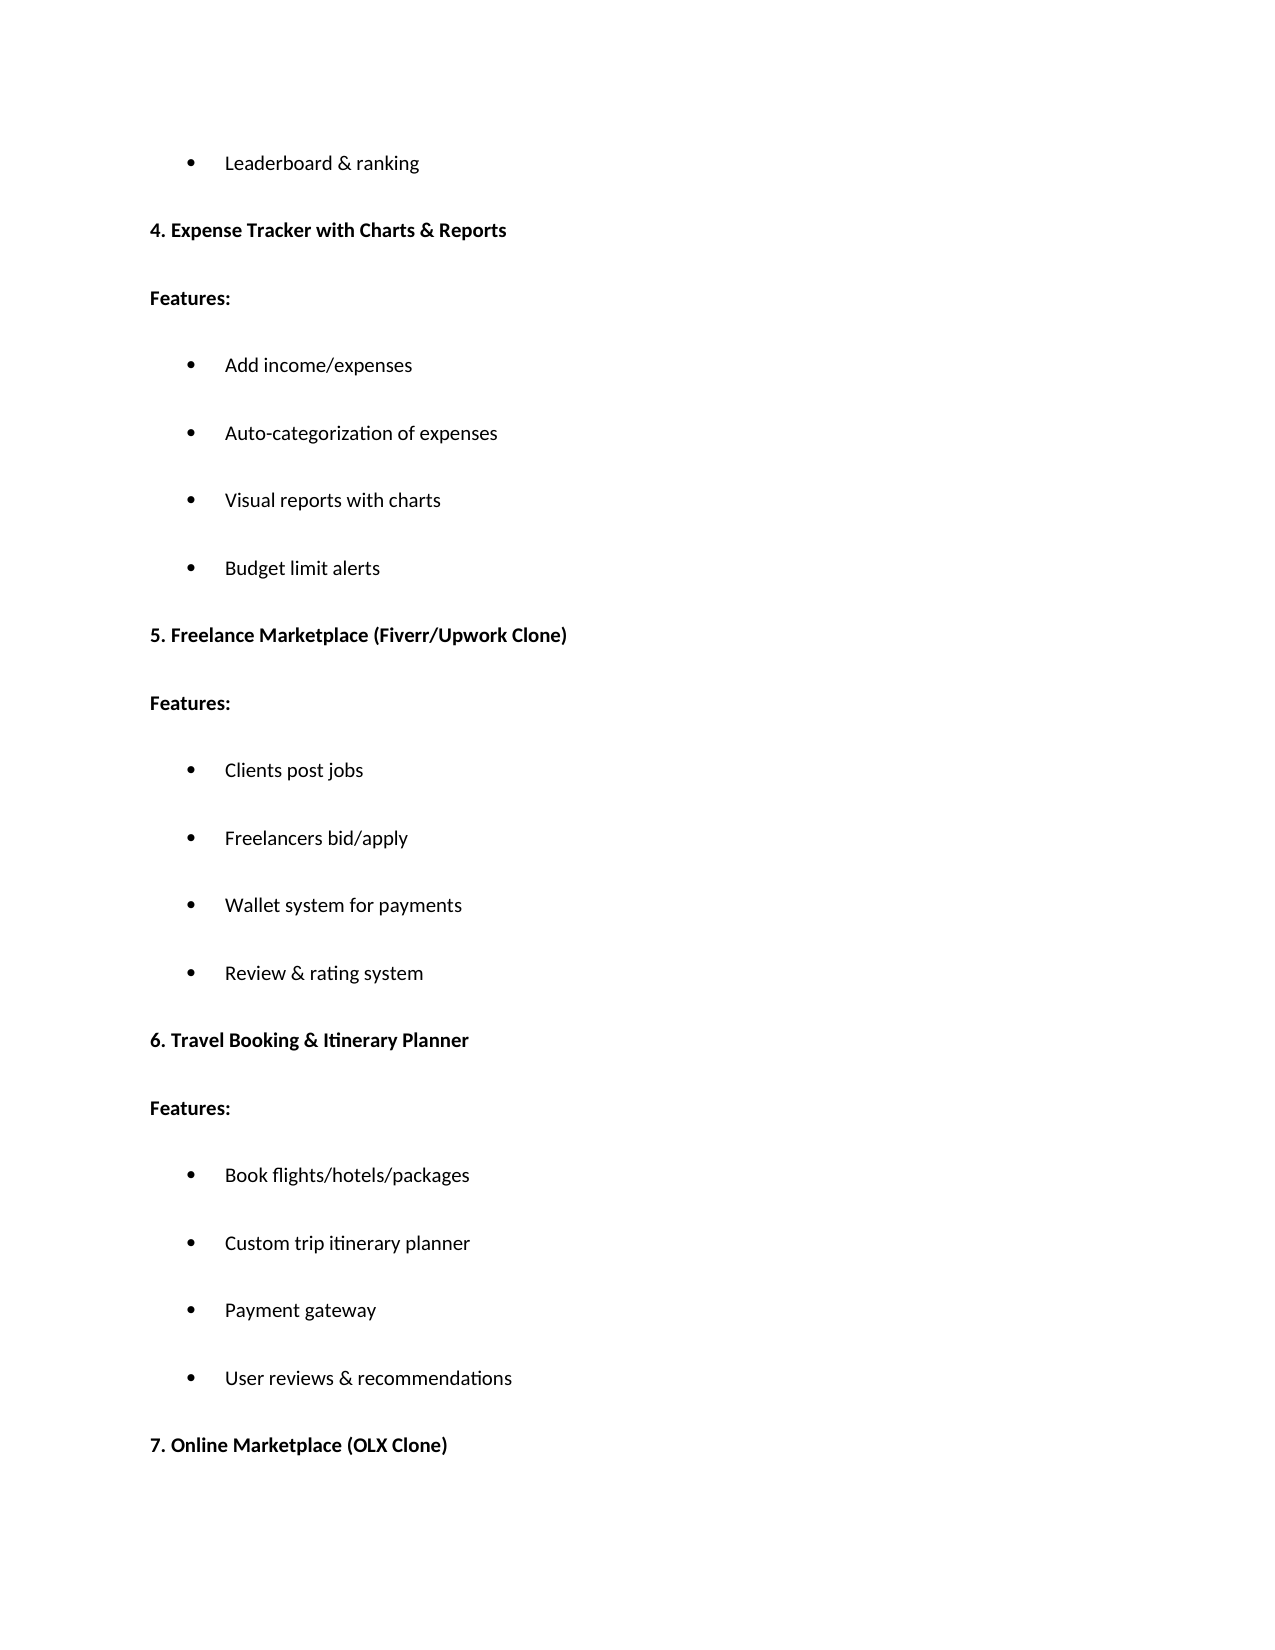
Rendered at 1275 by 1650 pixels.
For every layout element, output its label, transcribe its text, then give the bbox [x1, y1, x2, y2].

list Budget limit alerts [187, 555, 1125, 580]
list Custom trip itinerary planner [187, 1230, 1125, 1255]
list Book flights/hotels/packages [187, 1162, 1125, 1188]
text 5. Freelance Marketplace (Fiverr/Upwork Clone) [150, 622, 1125, 648]
list Leaderboard & ranking [187, 150, 1125, 175]
list Visual reports with charts [187, 487, 1125, 513]
list Review & rating system [187, 960, 1125, 985]
text 7. Online Marketplace (OLX Clone) [150, 1432, 1125, 1458]
text Features: [150, 1095, 1125, 1120]
text 6. Travel Booking & Itinerary Planner [150, 1027, 1125, 1053]
list Payment gateway [187, 1297, 1125, 1323]
list Auto-categorization of expenses [187, 420, 1125, 445]
text Features: [150, 690, 1125, 715]
list Wallet system for payments [187, 892, 1125, 918]
list Add income/expenses [187, 352, 1125, 378]
list Clients post jobs [187, 757, 1125, 783]
text 4. Expense Tracker with Charts & Reports [150, 217, 1125, 243]
list Freelancers bid/apply [187, 825, 1125, 850]
text Features: [150, 285, 1125, 310]
list User reviews & recommendations [187, 1365, 1125, 1390]
